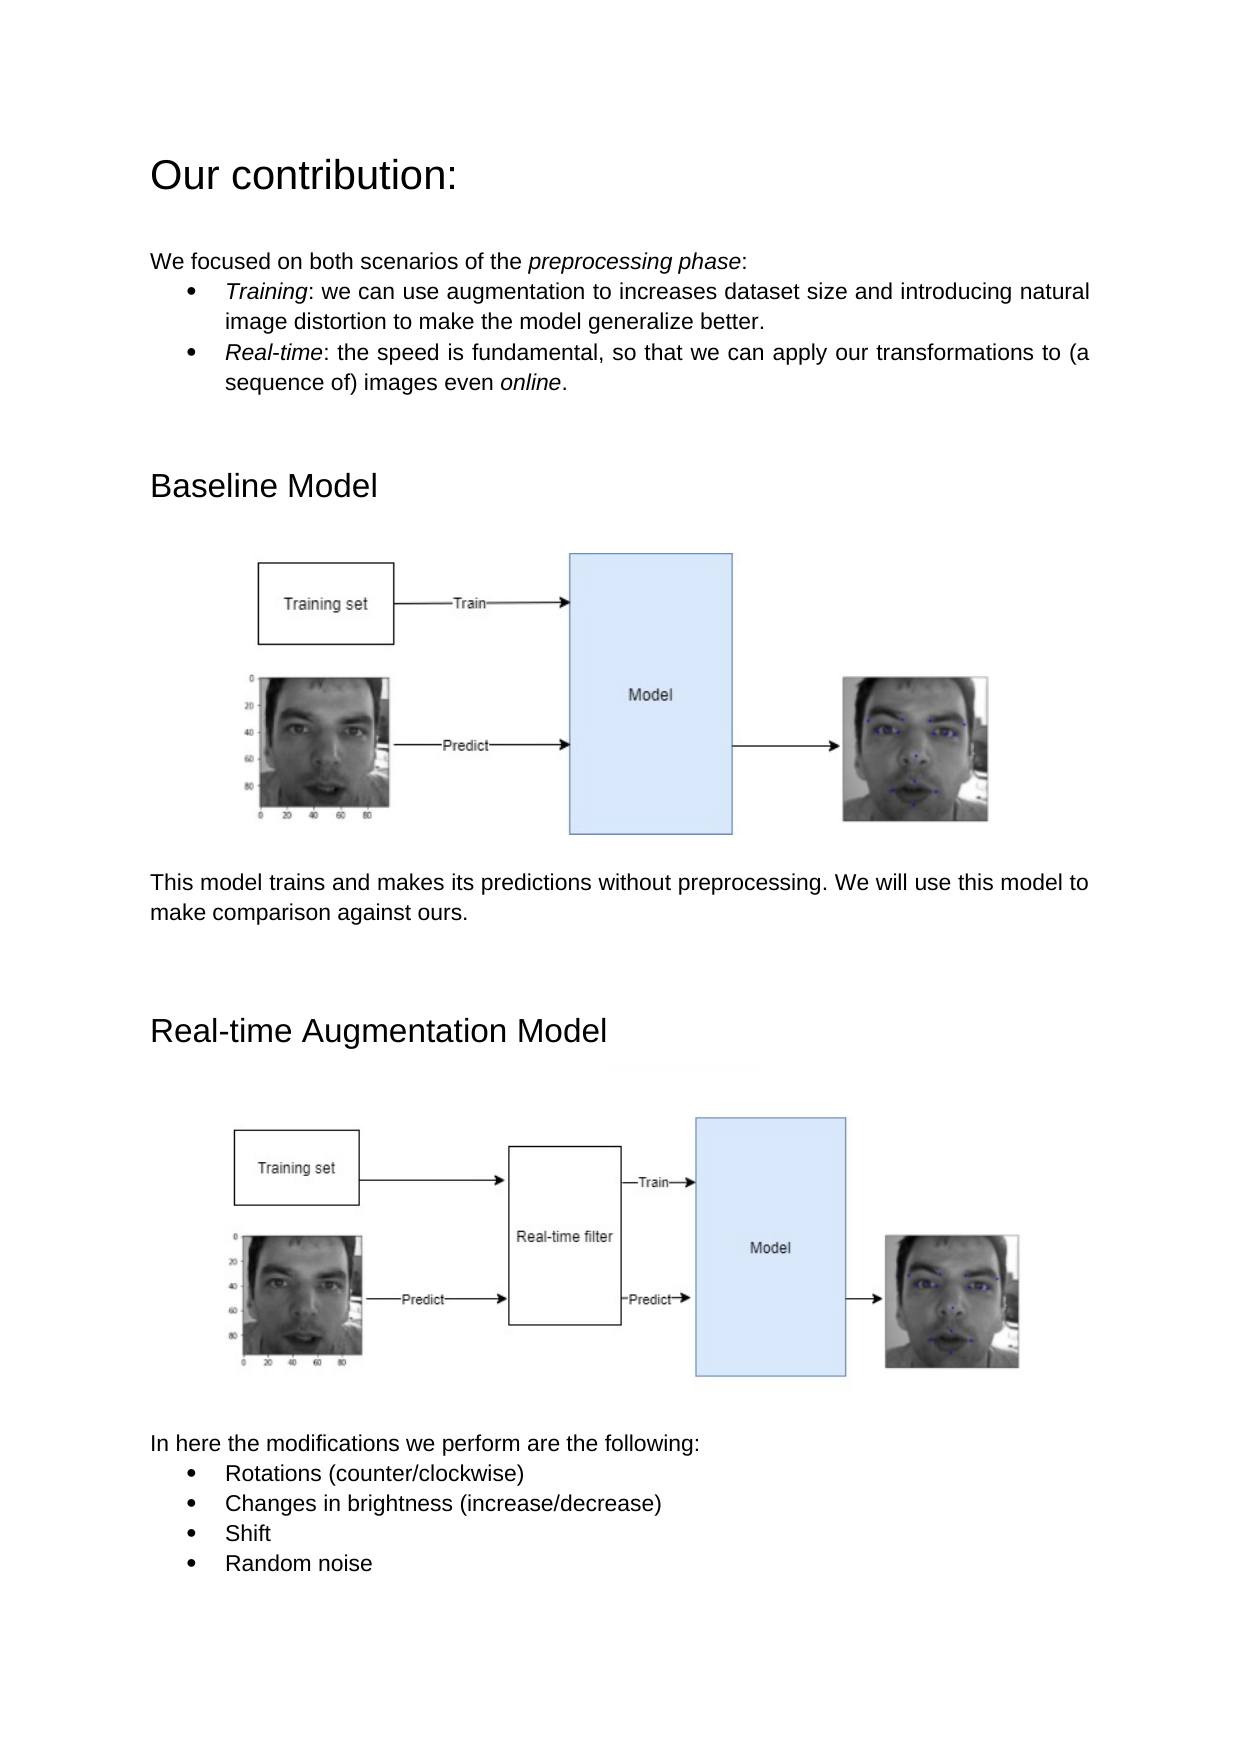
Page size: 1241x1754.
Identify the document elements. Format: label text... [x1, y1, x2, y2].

list Random noise [187, 1550, 1090, 1577]
subtitle Real-time Augmentation Model [150, 1011, 1090, 1049]
picture [214, 1067, 1026, 1396]
subtitle Baseline Model [150, 467, 1090, 505]
text This model trains and makes its predictions without preprocessing. We will use this model to make comparison against ours. [150, 869, 1090, 925]
list Changes in brightness (increase/decrease) [187, 1490, 1090, 1516]
list Shift [187, 1520, 1090, 1546]
subtitle Our contribution: [150, 150, 1090, 198]
text We focused on both scenarios of the preprocessing phase: [150, 248, 1090, 274]
list Real-time: the speed is fundamental, so that we can apply our transformations to (a sequence of) images even online. [187, 338, 1090, 395]
list Training: we can use augmentation to increases dataset size and introducing natural image distortion to make the model generalize better. [187, 278, 1090, 334]
picture [243, 553, 997, 835]
list Rotations (counter/clockwise) [187, 1460, 1090, 1486]
text In here the modifications we perform are the following: [150, 1429, 1090, 1456]
